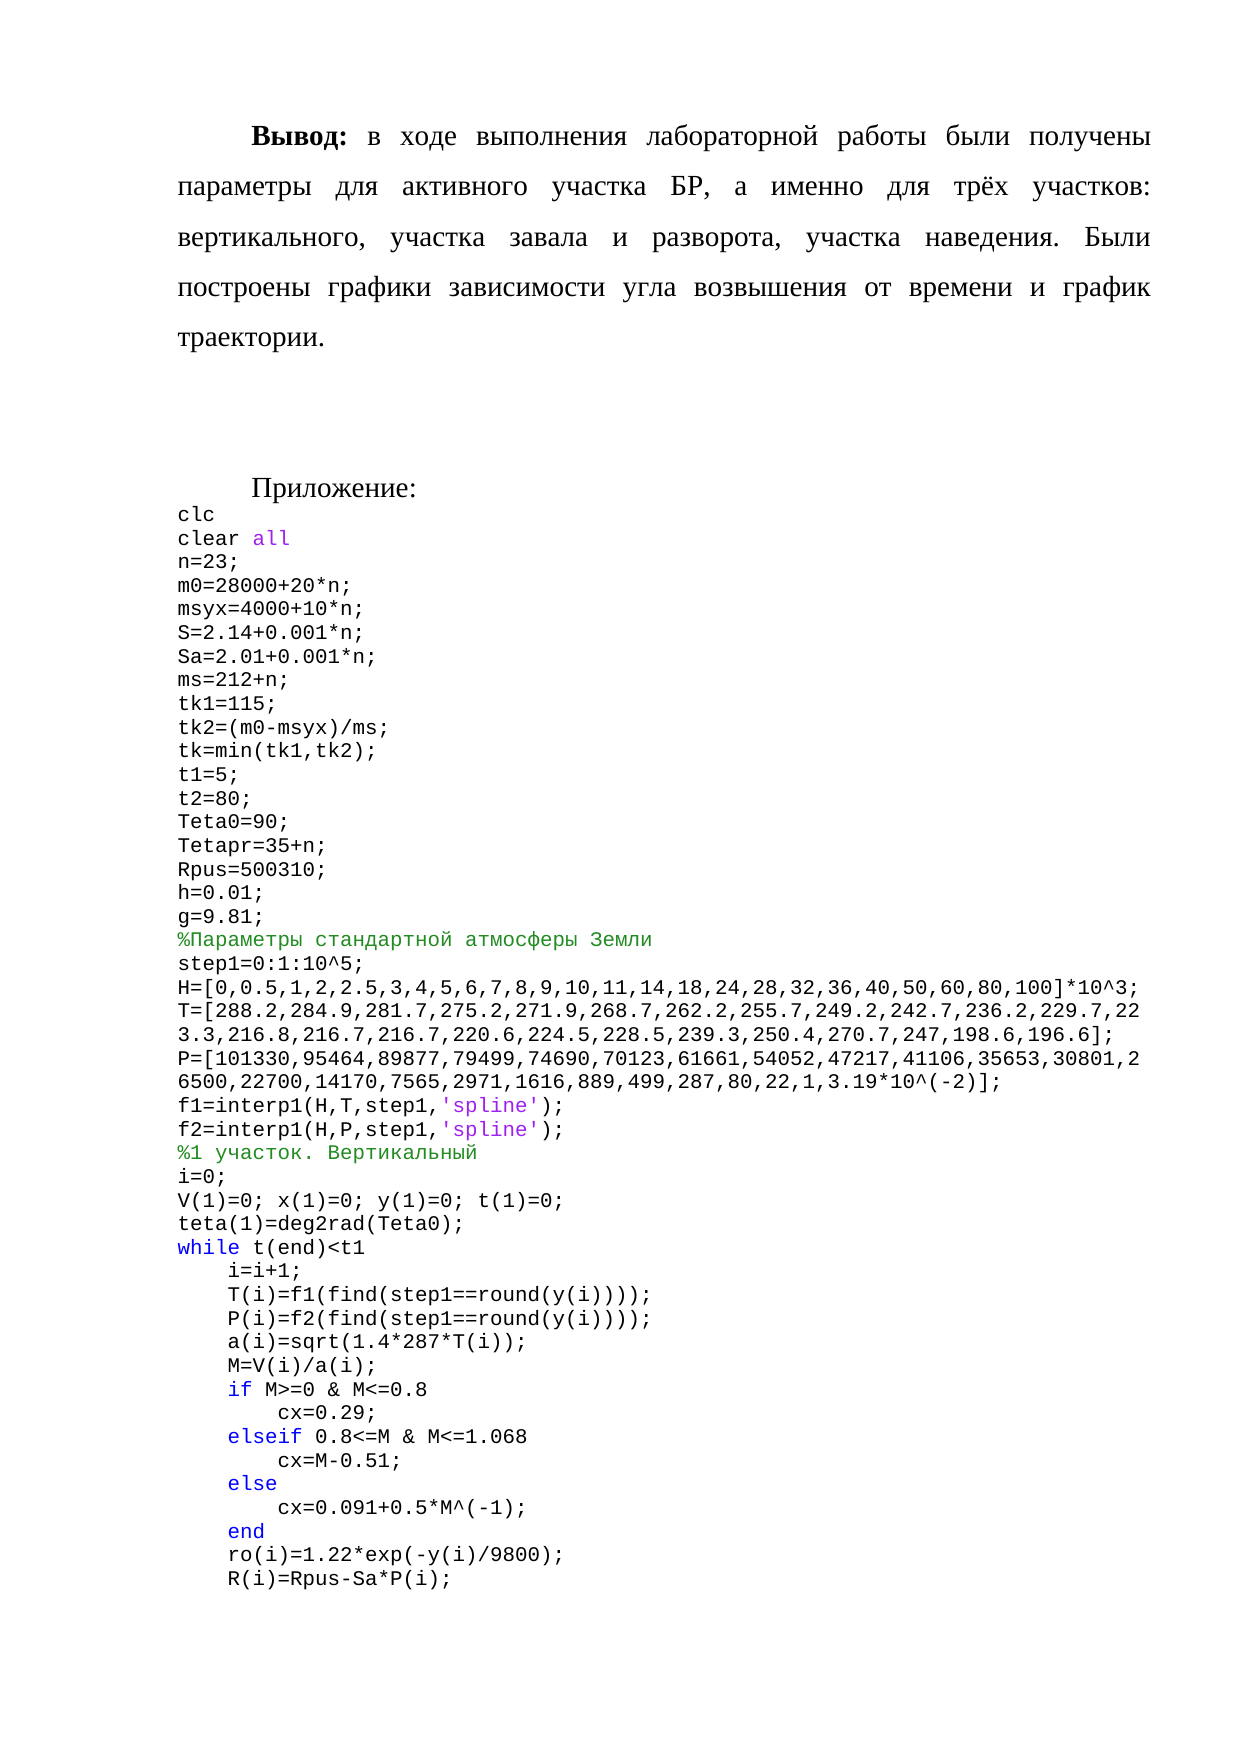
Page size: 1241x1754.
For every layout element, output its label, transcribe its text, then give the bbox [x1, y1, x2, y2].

text cx=M-0.51; [177, 1450, 1152, 1473]
text m0=28000+20*n; [177, 575, 1152, 598]
text else [177, 1473, 1152, 1497]
text S=2.14+0.001*n; [177, 622, 1152, 646]
text P(i)=f2(find(step1==round(y(i)))); [177, 1308, 1152, 1331]
text f1=interp1(H,T,step1,'spline'); [177, 1095, 1152, 1119]
text %Параметры стандартной атмосферы Земли [177, 929, 1152, 953]
text clear all [177, 527, 1152, 551]
text R(i)=Rpus-Sa*P(i); [177, 1568, 1152, 1592]
text if M>=0 & M<=0.8 [177, 1379, 1152, 1402]
text a(i)=sqrt(1.4*287*T(i)); [177, 1331, 1152, 1355]
text %1 участок. Вертикальный [177, 1142, 1152, 1166]
text clc [177, 504, 1152, 527]
text i=i+1; [177, 1261, 1152, 1284]
text elseif 0.8<=M & M<=1.068 [177, 1426, 1152, 1450]
text Вывод: в ходе выполнения лабораторной работы были получены параметры для активного участка БР, а именно для трёх участков: вертикального, участка завала и разворота, участка наведения. Были построены графики зависимости угла возвышения от времени и график траектории. [177, 118, 1152, 353]
text tk2=(m0-msyx)/ms; [177, 717, 1152, 740]
text Sa=2.01+0.001*n; [177, 646, 1152, 669]
text t1=5; [177, 764, 1152, 788]
text f2=interp1(H,P,step1,'spline'); [177, 1119, 1152, 1142]
text g=9.81; [177, 906, 1152, 929]
text step1=0:1:10^5; [177, 953, 1152, 977]
text T=[288.2,284.9,281.7,275.2,271.9,268.7,262.2,255.7,249.2,242.7,236.2,229.7,223.3,216.8,216.7,216.7,220.6,224.5,228.5,239.3,250.4,270.7,247,198.6,196.6]; [177, 1000, 1152, 1048]
text P=[101330,95464,89877,79499,74690,70123,61661,54052,47217,41106,35653,30801,26500,22700,14170,7565,2971,1616,889,499,287,80,22,1,3.19*10^(-2)]; [177, 1048, 1152, 1095]
text cx=0.29; [177, 1402, 1152, 1426]
text cx=0.091+0.5*M^(-1); [177, 1497, 1152, 1521]
text Rpus=500310; [177, 858, 1152, 882]
text msyx=4000+10*n; [177, 598, 1152, 622]
text h=0.01; [177, 882, 1152, 906]
text T(i)=f1(find(step1==round(y(i)))); [177, 1284, 1152, 1308]
text M=V(i)/a(i); [177, 1355, 1152, 1379]
text H=[0,0.5,1,2,2.5,3,4,5,6,7,8,9,10,11,14,18,24,28,32,36,40,50,60,80,100]*10^3; [177, 977, 1152, 1000]
text n=23; [177, 551, 1152, 575]
text t2=80; [177, 788, 1152, 811]
text Teta0=90; [177, 811, 1152, 835]
text tk1=115; [177, 693, 1152, 717]
text Приложение: [177, 470, 1152, 504]
text V(1)=0; x(1)=0; y(1)=0; t(1)=0; [177, 1189, 1152, 1213]
text Tetapr=35+n; [177, 835, 1152, 858]
text ro(i)=1.22*exp(-y(i)/9800); [177, 1544, 1152, 1568]
text while t(end)<t1 [177, 1237, 1152, 1261]
text i=0; [177, 1166, 1152, 1189]
text ms=212+n; [177, 669, 1152, 693]
text tk=min(tk1,tk2); [177, 740, 1152, 764]
text end [177, 1521, 1152, 1544]
text teta(1)=deg2rad(Teta0); [177, 1213, 1152, 1237]
